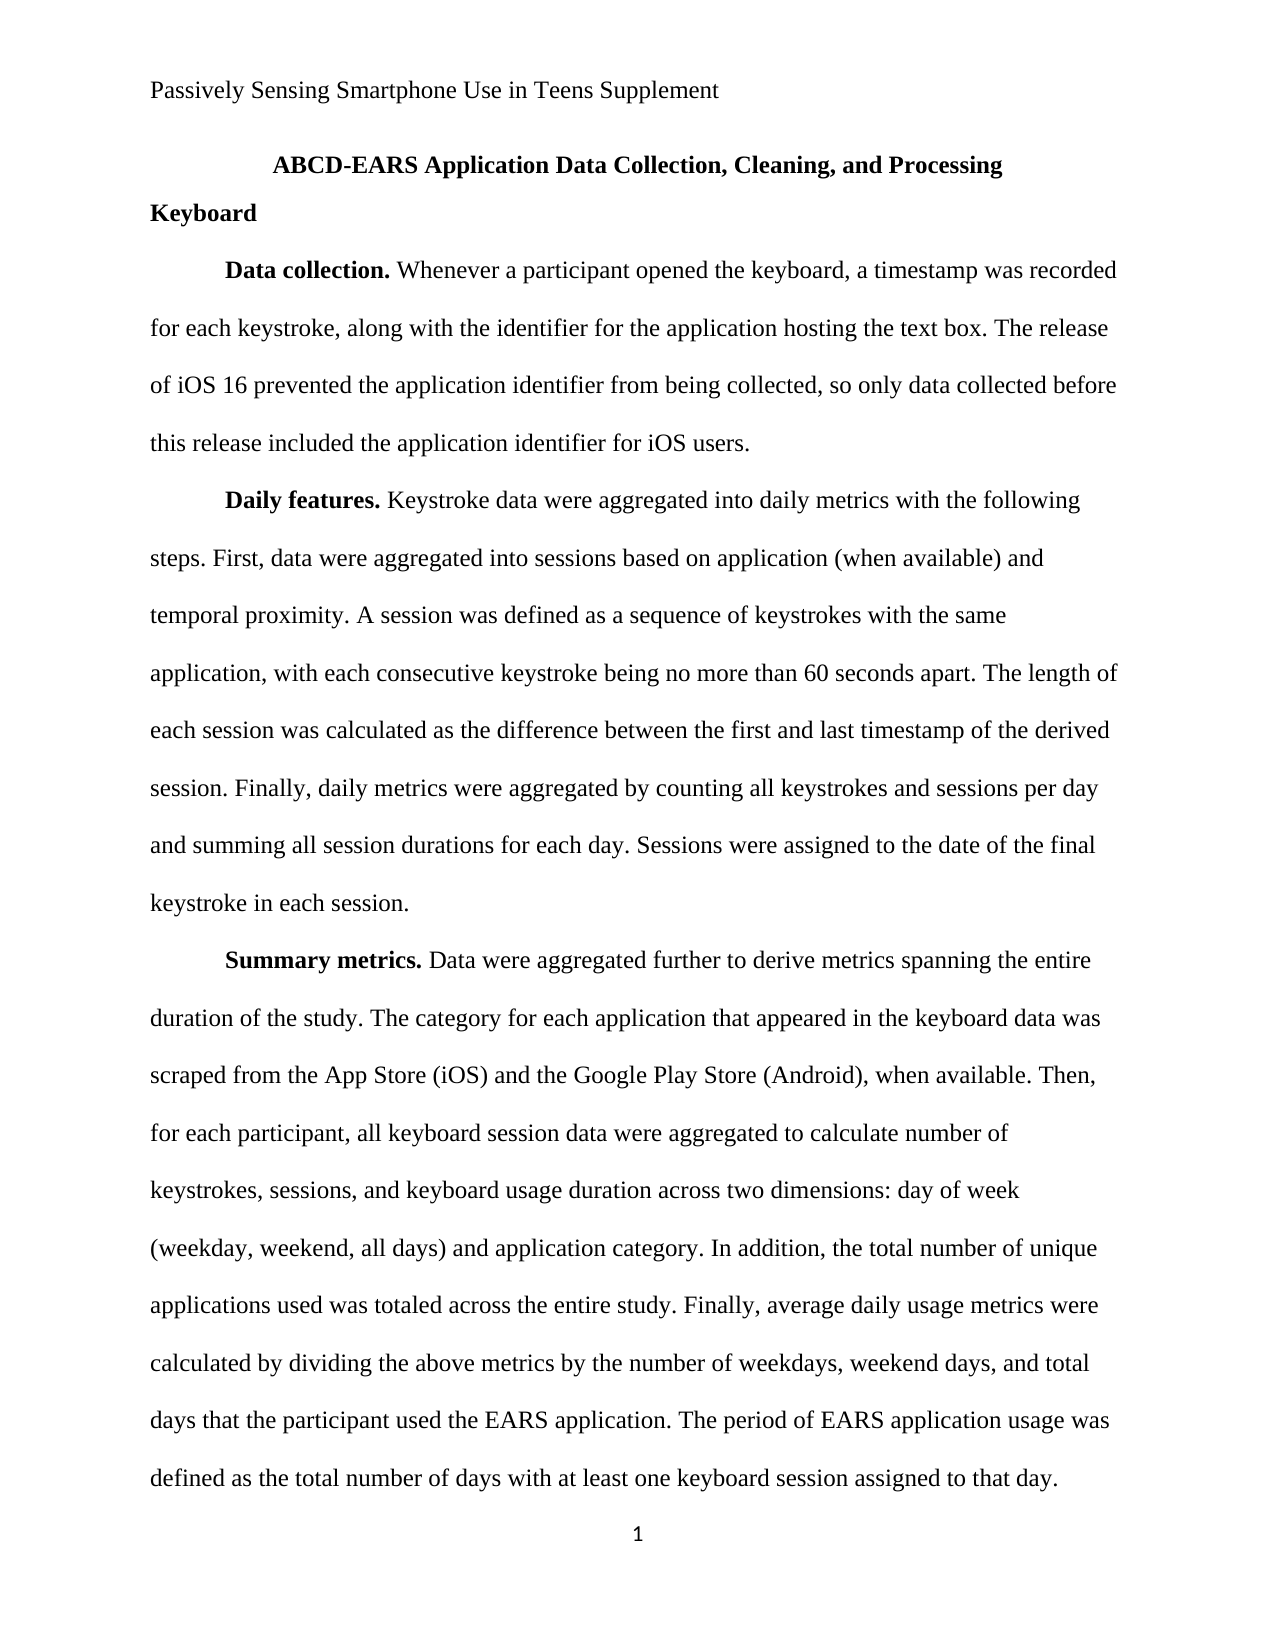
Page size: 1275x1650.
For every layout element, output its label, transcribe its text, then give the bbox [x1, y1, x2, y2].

text ABCD-EARS Application Data Collection, Cleaning, and Processing [150, 150, 1125, 179]
text Summary metrics. Data were aggregated further to derive metrics spanning the entire duration of the study. The category for each application that appeared in the keyboard data was scraped from the App Store (iOS) and the Google Play Store (Android), when available. Then, for each participant, all keyboard session data were aggregated to calculate number of keystrokes, sessions, and keyboard usage duration across two dimensions: day of week (weekday, weekend, all days) and application category. In addition, the total number of unique applications used was totaled across the entire study. Finally, average daily usage metrics were calculated by dividing the above metrics by the number of weekdays, weekend days, and total days that the participant used the EARS application. The period of EARS application usage was defined as the total number of days with at least one keyboard session assigned to that day. [150, 945, 1125, 1491]
text Keyboard [150, 198, 1125, 226]
text Data collection. Whenever a participant opened the keyboard, a timestamp was recorded for each keystroke, along with the identifier for the application hosting the text box. The release of iOS 16 prevented the application identifier from being collected, so only data collected before this release included the application identifier for iOS users. [150, 255, 1125, 456]
text Daily features. Keystroke data were aggregated into daily metrics with the following steps. First, data were aggregated into sessions based on application (when available) and temporal proximity. A session was defined as a sequence of keystrokes with the same application, with each consecutive keystroke being no more than 60 seconds apart. The length of each session was calculated as the difference between the first and last timestamp of the derived session. Finally, daily metrics were aggregated by counting all keystrokes and sessions per day and summing all session durations for each day. Sessions were assigned to the date of the final keystroke in each session. [150, 485, 1125, 916]
